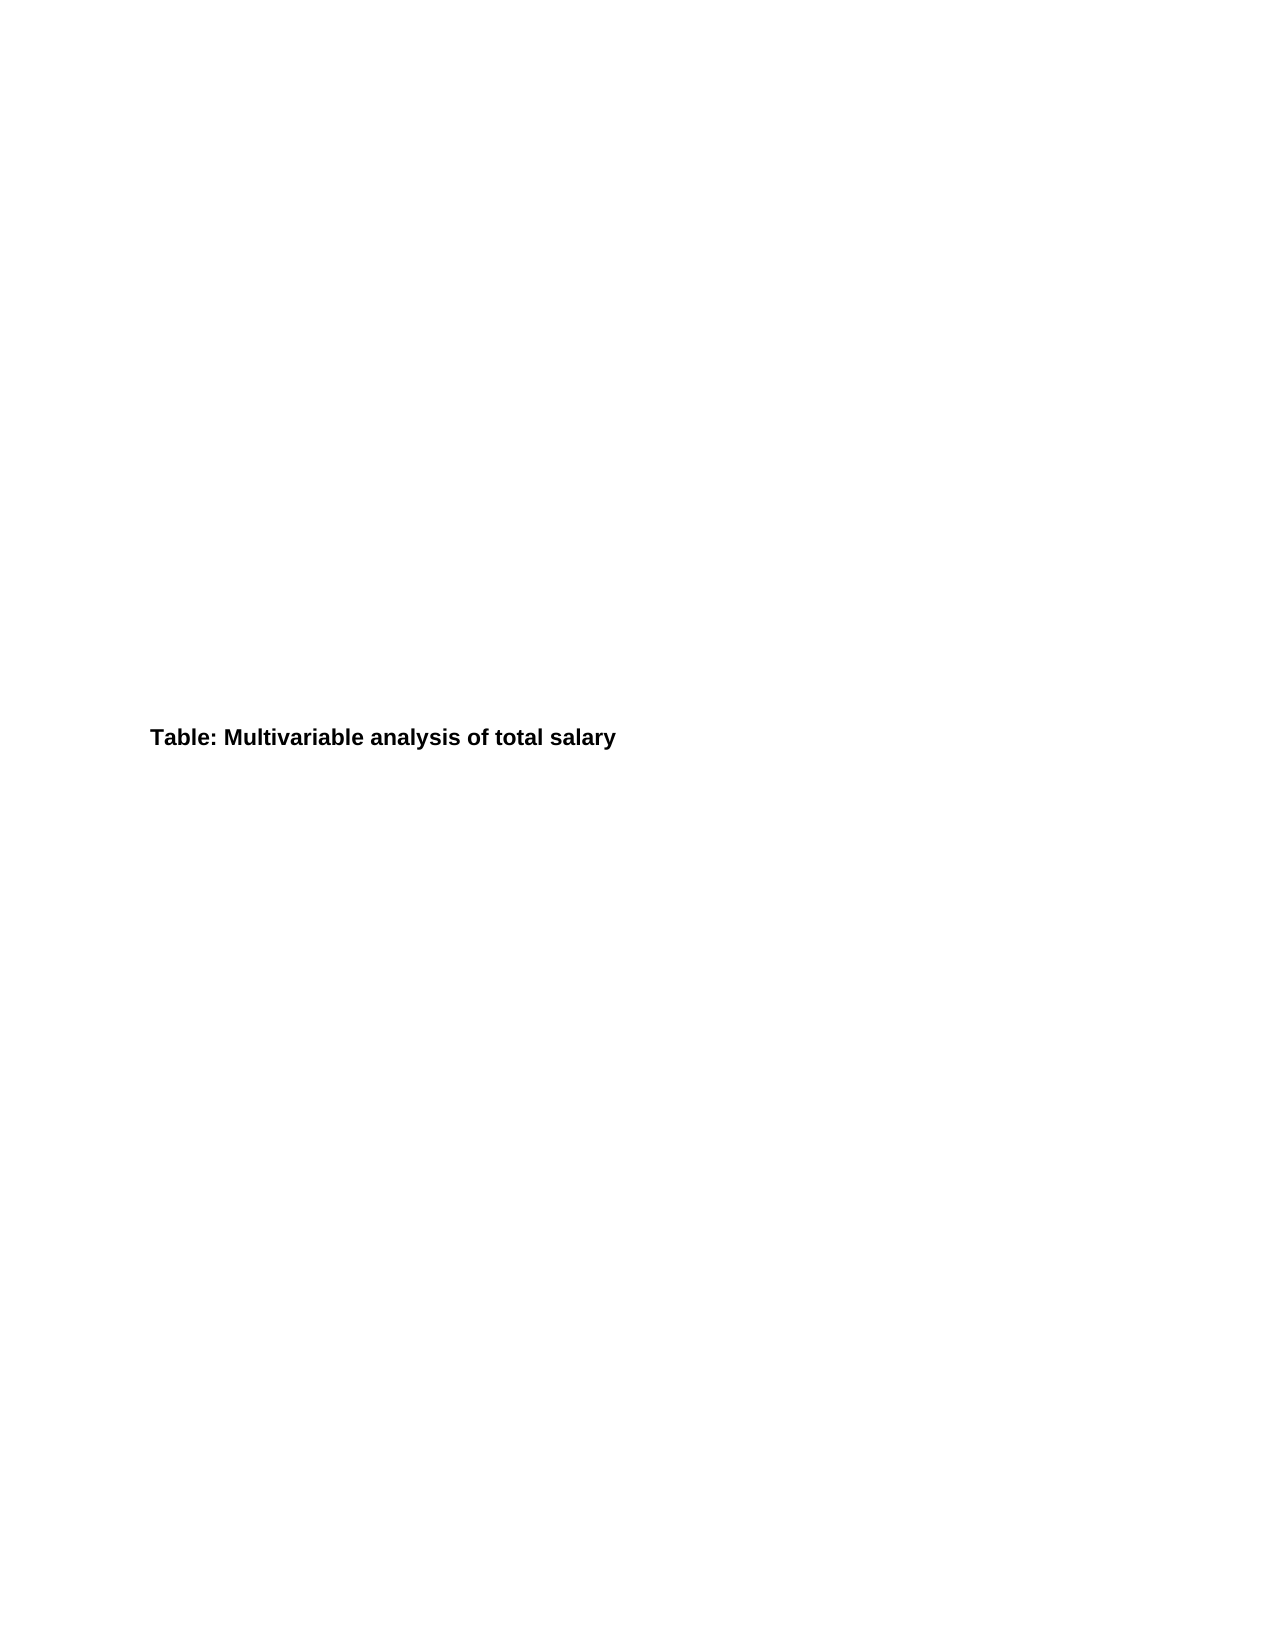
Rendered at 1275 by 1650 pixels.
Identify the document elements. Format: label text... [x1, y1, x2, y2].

text Table: Multivariable analysis of total salary [150, 724, 919, 750]
